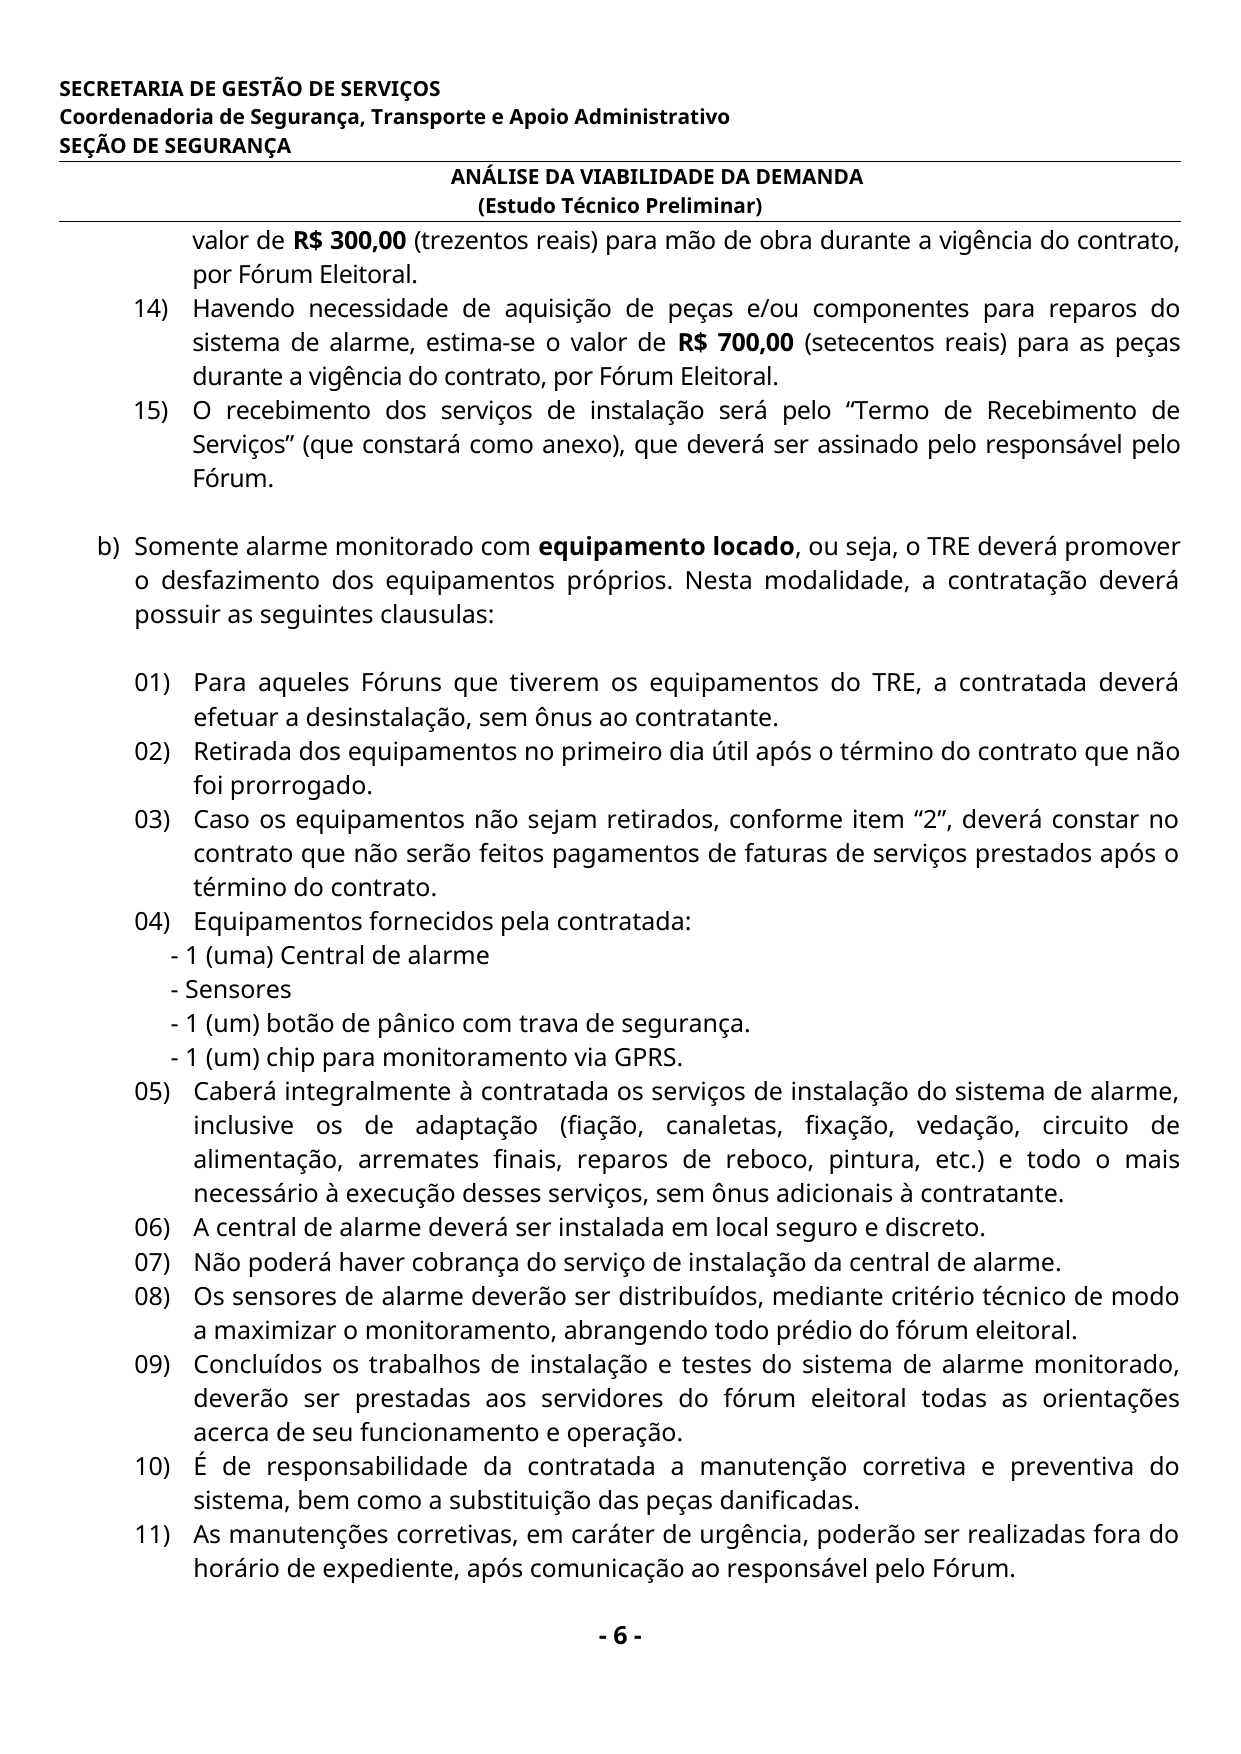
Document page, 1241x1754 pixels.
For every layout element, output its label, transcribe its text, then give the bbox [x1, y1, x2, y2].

text - 1 (um) botão de pânico com trava de segurança. [97, 1006, 1181, 1040]
list O recebimento dos serviços de instalação será pelo “Termo de Recebimento de Serviços” (que constará como anexo), que deverá ser assinado pelo responsável pelo Fórum. [133, 393, 1181, 495]
list As manutenções corretivas, em caráter de urgência, poderão ser realizadas fora do horário de expediente, após comunicação ao responsável pelo Fórum. [134, 1517, 1181, 1585]
list Equipamentos fornecidos pela contratada: [134, 903, 1181, 938]
list Não poderá haver cobrança do serviço de instalação da central de alarme. [134, 1244, 1181, 1278]
list Caso os equipamentos não sejam retirados, conforme item “2”, deverá constar no contrato que não serão feitos pagamentos de faturas de serviços prestados após o término do contrato. [134, 801, 1181, 903]
list Havendo necessidade de aquisição de peças e/ou componentes para reparos do sistema de alarme, estima-se o valor de R$ 700,00 (setecentos reais) para as peças durante a vigência do contrato, por Fórum Eleitoral. [133, 290, 1181, 393]
list É de responsabilidade da contratada a manutenção corretiva e preventiva do sistema, bem como a substituição das peças danificadas. [134, 1448, 1181, 1517]
list A central de alarme deverá ser instalada em local seguro e discreto. [134, 1210, 1181, 1244]
list - 1 (uma) Central de alarme [170, 938, 1181, 972]
list Para aqueles Fóruns que tiverem os equipamentos do TRE, a contratada deverá efetuar a desinstalação, sem ônus ao contratante. [134, 665, 1181, 733]
list Retirada dos equipamentos no primeiro dia útil após o término do contrato que não foi prorrogado. [134, 733, 1181, 801]
list - Sensores [170, 972, 1181, 1006]
list Caberá integralmente à contratada os serviços de instalação do sistema de alarme, inclusive os de adaptação (fiação, canaletas, fixação, vedação, circuito de alimentação, arremates finais, reparos de reboco, pintura, etc.) e todo o mais necessário à execução desses serviços, sem ônus adicionais à contratante. [134, 1074, 1181, 1210]
list Os sensores de alarme deverão ser distribuídos, mediante critério técnico de modo a maximizar o monitoramento, abrangendo todo prédio do fórum eleitoral. [134, 1278, 1181, 1346]
list Concluídos os trabalhos de instalação e testes do sistema de alarme monitorado, deverão ser prestadas aos servidores do fórum eleitoral todas as orientações acerca de seu funcionamento e operação. [134, 1346, 1181, 1448]
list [133, 222, 1181, 290]
list Somente alarme monitorado com equipamento locado, ou seja, o TRE deverá promover o desfazimento dos equipamentos próprios. Nesta modalidade, a contratação deverá possuir as seguintes clausulas: [97, 529, 1181, 631]
list - 1 (um) chip para monitoramento via GPRS. [170, 1040, 1181, 1074]
